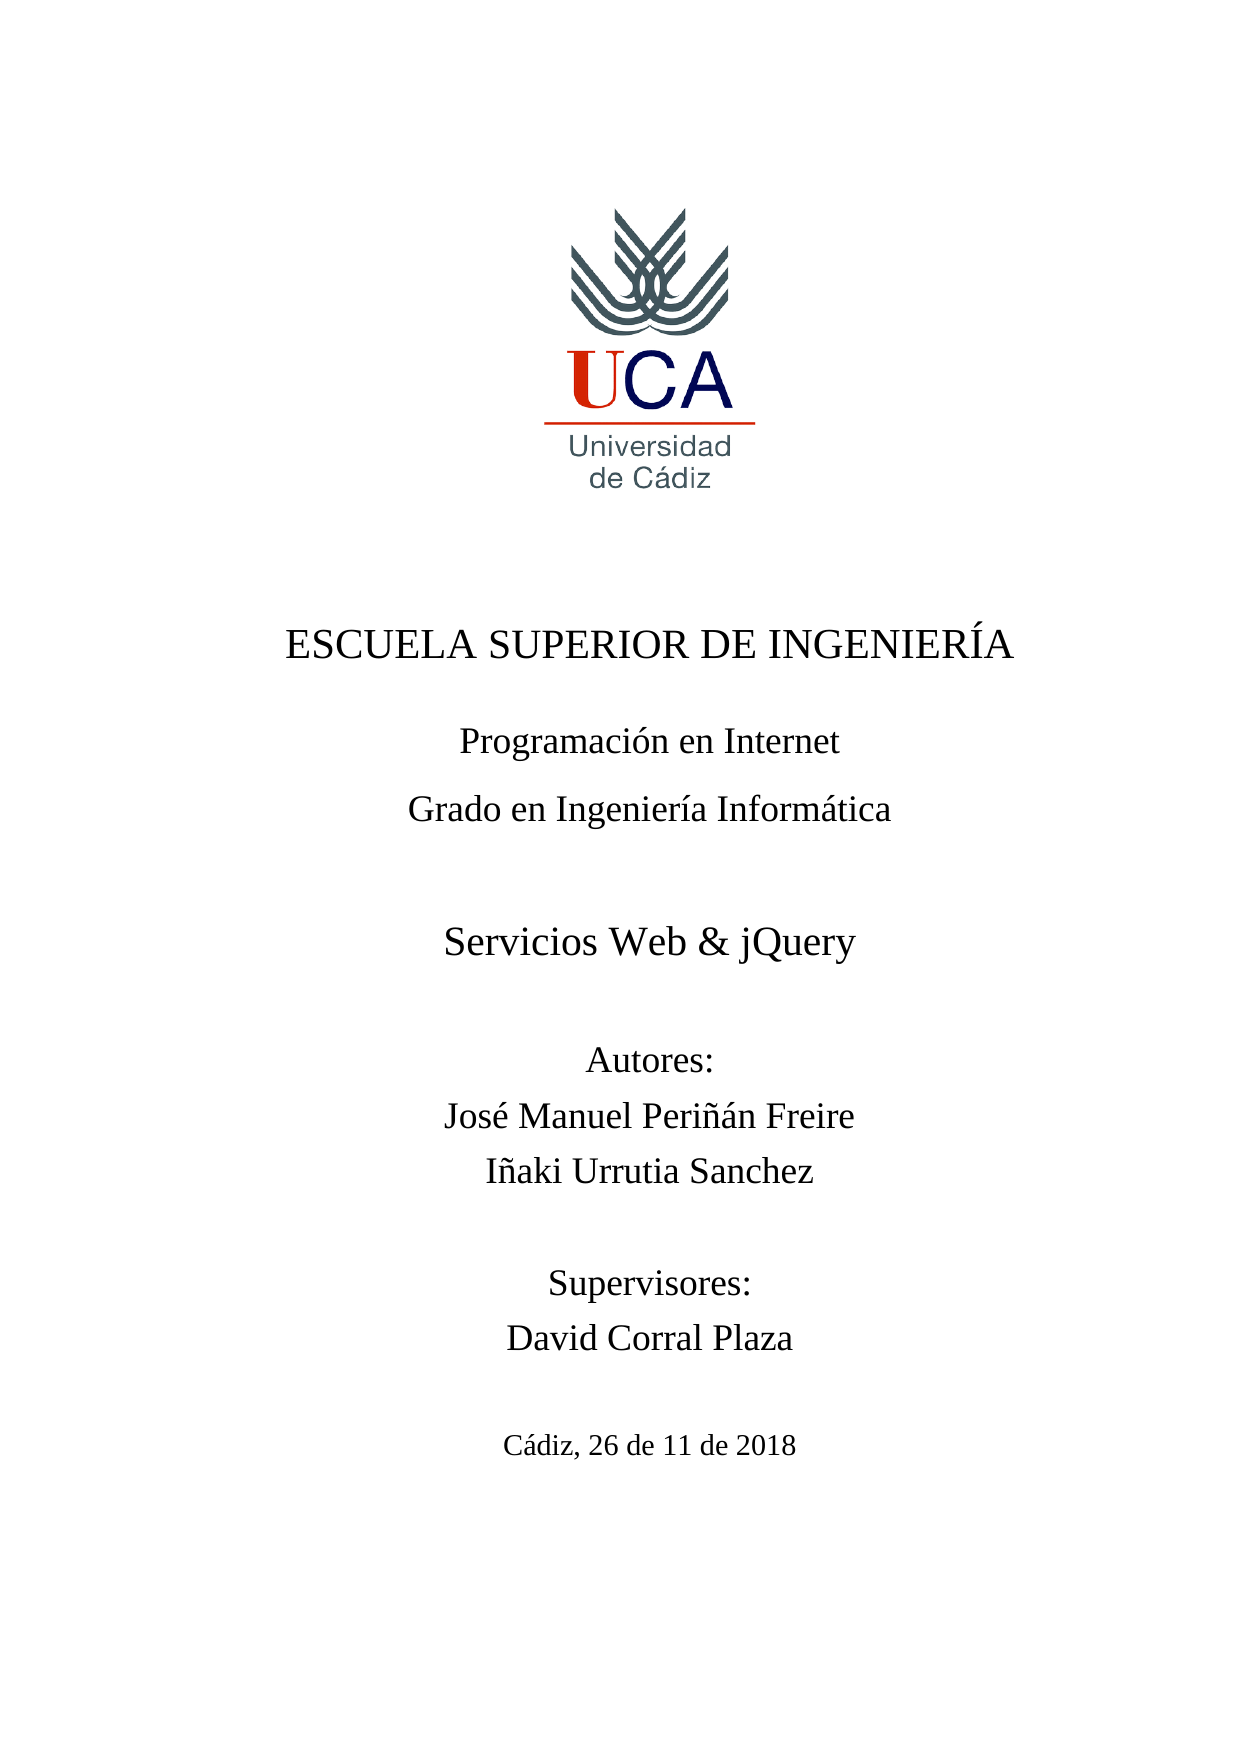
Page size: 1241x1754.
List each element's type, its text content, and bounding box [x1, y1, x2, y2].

text Supervisores: [207, 1260, 1092, 1303]
text Programación en Internet [207, 718, 1092, 761]
picture [542, 206, 757, 490]
text Servicios Web & jQuery [207, 917, 1092, 965]
text Iñaki Urrutia Sanchez [207, 1149, 1092, 1192]
text José Manuel Periñán Freire [207, 1093, 1092, 1136]
text ESCUELA SUPERIOR DE INGENIERÍA [207, 619, 1092, 668]
text Autores: [207, 1038, 1092, 1081]
text David Corral Plaza [207, 1316, 1092, 1359]
text Cádiz, 26 de 11 de 2018 [207, 1427, 1092, 1462]
text Grado en Ingeniería Informática [207, 786, 1092, 829]
